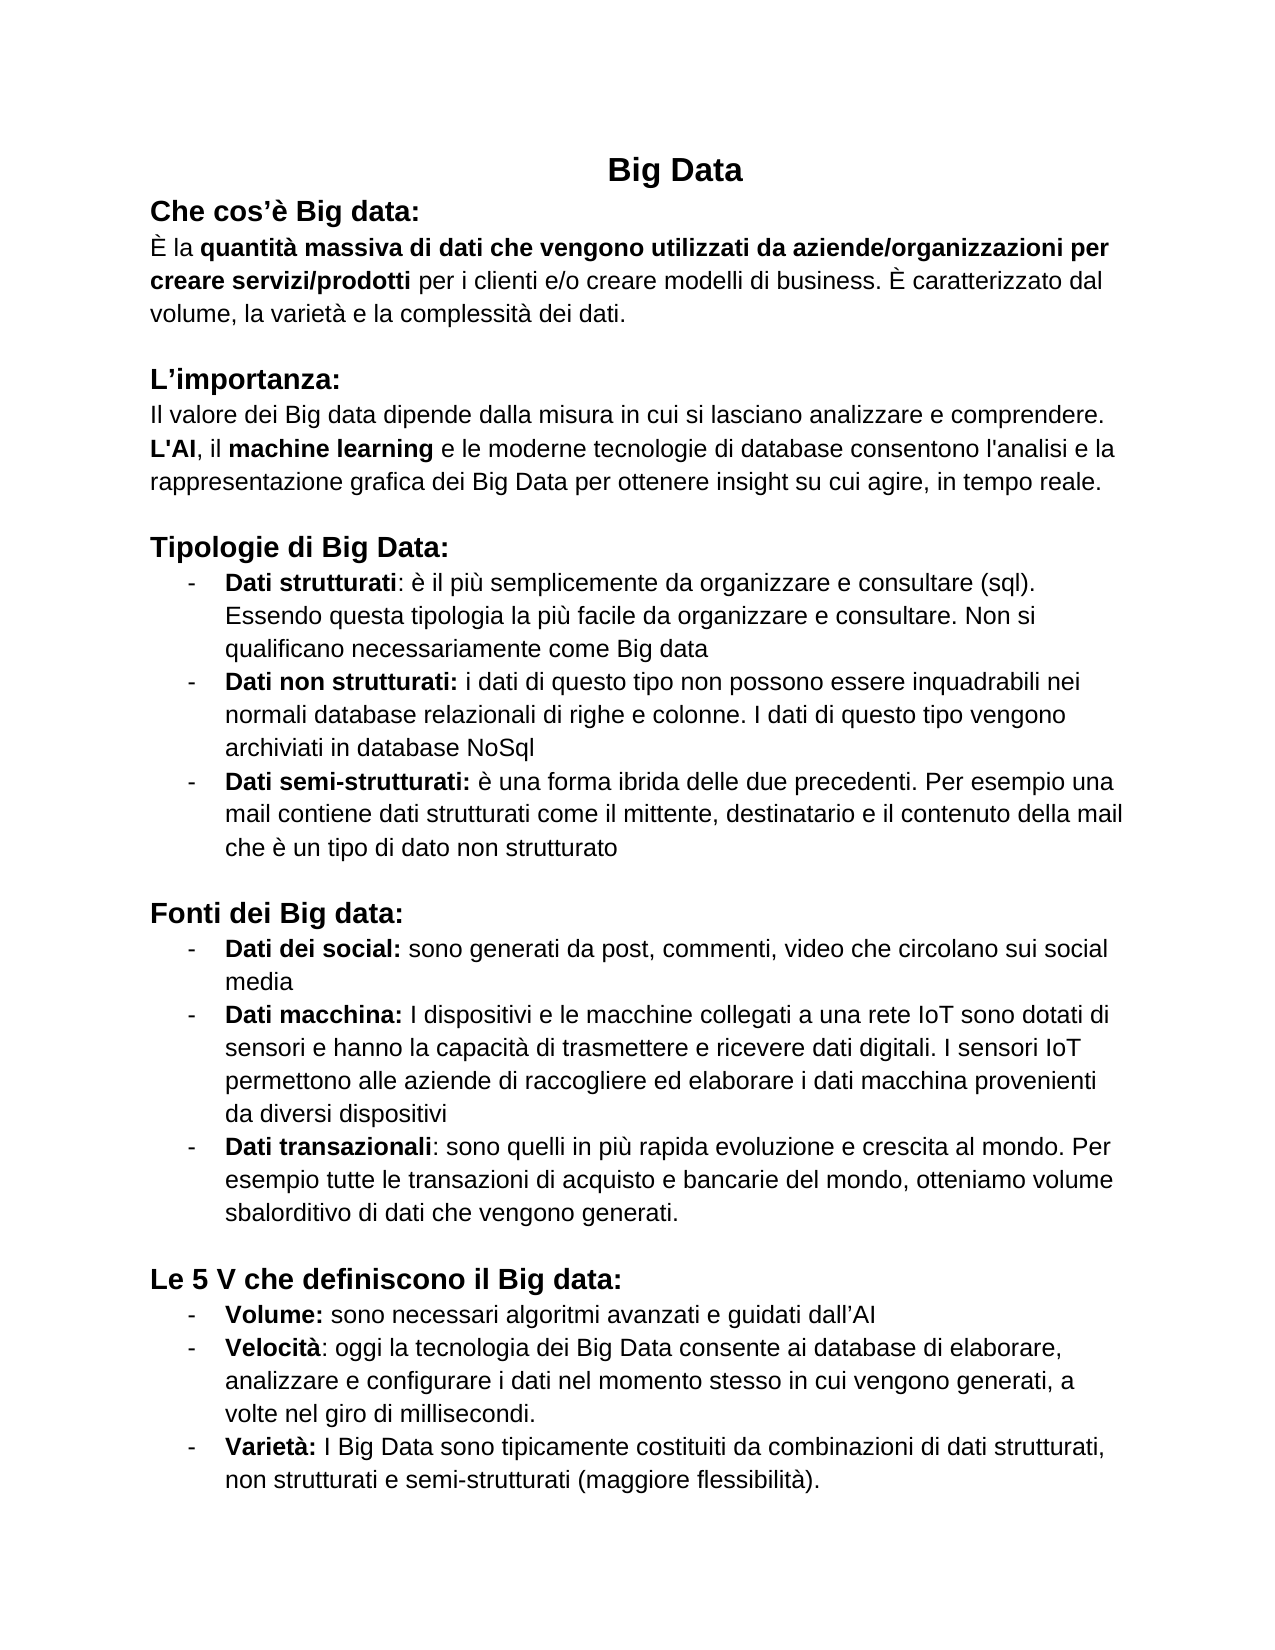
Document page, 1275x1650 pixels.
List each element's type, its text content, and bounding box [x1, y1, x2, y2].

list Dati strutturati: è il più semplicemente da organizzare e consultare (sql). Essendo questa tipologia la più facile da organizzare e consultare. Non si qualificano necessariamente come Big data [187, 568, 1125, 663]
text È la quantità massiva di dati che vengono utilizzati da aziende/organizzazioni per creare servizi/prodotti per i clienti e/o creare modelli di business. È caratterizzato dal volume, la varietà e la complessità dei dati. [150, 233, 1125, 327]
text L'AI, il machine learning e le moderne tecnologie di database consentono l'analisi e la rappresentazione grafica dei Big Data per ottenere insight su cui agire, in tempo reale. [150, 433, 1125, 495]
list Dati macchina: I dispositivi e le macchine collegati a una rete IoT sono dotati di sensori e hanno la capacità di trasmettere e ricevere dati digitali. I sensori IoT permettono alle aziende di raccogliere ed elaborare i dati macchina provenienti da diversi dispositivi [187, 1000, 1125, 1128]
text Fonti dei Big data: [150, 896, 1125, 929]
text Tipologie di Big Data: [150, 530, 1125, 563]
text Big Data [150, 150, 1125, 188]
list Volume: sono necessari algoritmi avanzati e guidati dall’AI [187, 1300, 1125, 1329]
text Che cos’è Big data: [150, 194, 1125, 228]
text Le 5 V che definiscono il Big data: [150, 1262, 1125, 1295]
text L’importanza: [150, 362, 1125, 396]
list Dati transazionali: sono quelli in più rapida evoluzione e crescita al mondo. Per esempio tutte le transazioni di acquisto e bancarie del mondo, otteniamo volume sbalorditivo di dati che vengono generati. [187, 1132, 1125, 1227]
list Dati non strutturati: i dati di questo tipo non possono essere inquadrabili nei normali database relazionali di righe e colonne. I dati di questo tipo vengono archiviati in database NoSql [187, 667, 1125, 762]
list Dati dei social: sono generati da post, commenti, video che circolano sui social media [187, 934, 1125, 996]
list Dati semi-strutturati: è una forma ibrida delle due precedenti. Per esempio una mail contiene dati strutturati come il mittente, destinatario e il contenuto della mail che è un tipo di dato non strutturato [187, 766, 1125, 861]
text Il valore dei Big data dipende dalla misura in cui si lasciano analizzare e comprendere. [150, 401, 1125, 429]
list Varietà: I Big Data sono tipicamente costituiti da combinazioni di dati strutturati, non strutturati e semi-strutturati (maggiore flessibilità). [187, 1432, 1125, 1494]
list Velocità: oggi la tecnologia dei Big Data consente ai database di elaborare, analizzare e configurare i dati nel momento stesso in cui vengono generati, a volte nel giro di millisecondi. [187, 1333, 1125, 1428]
